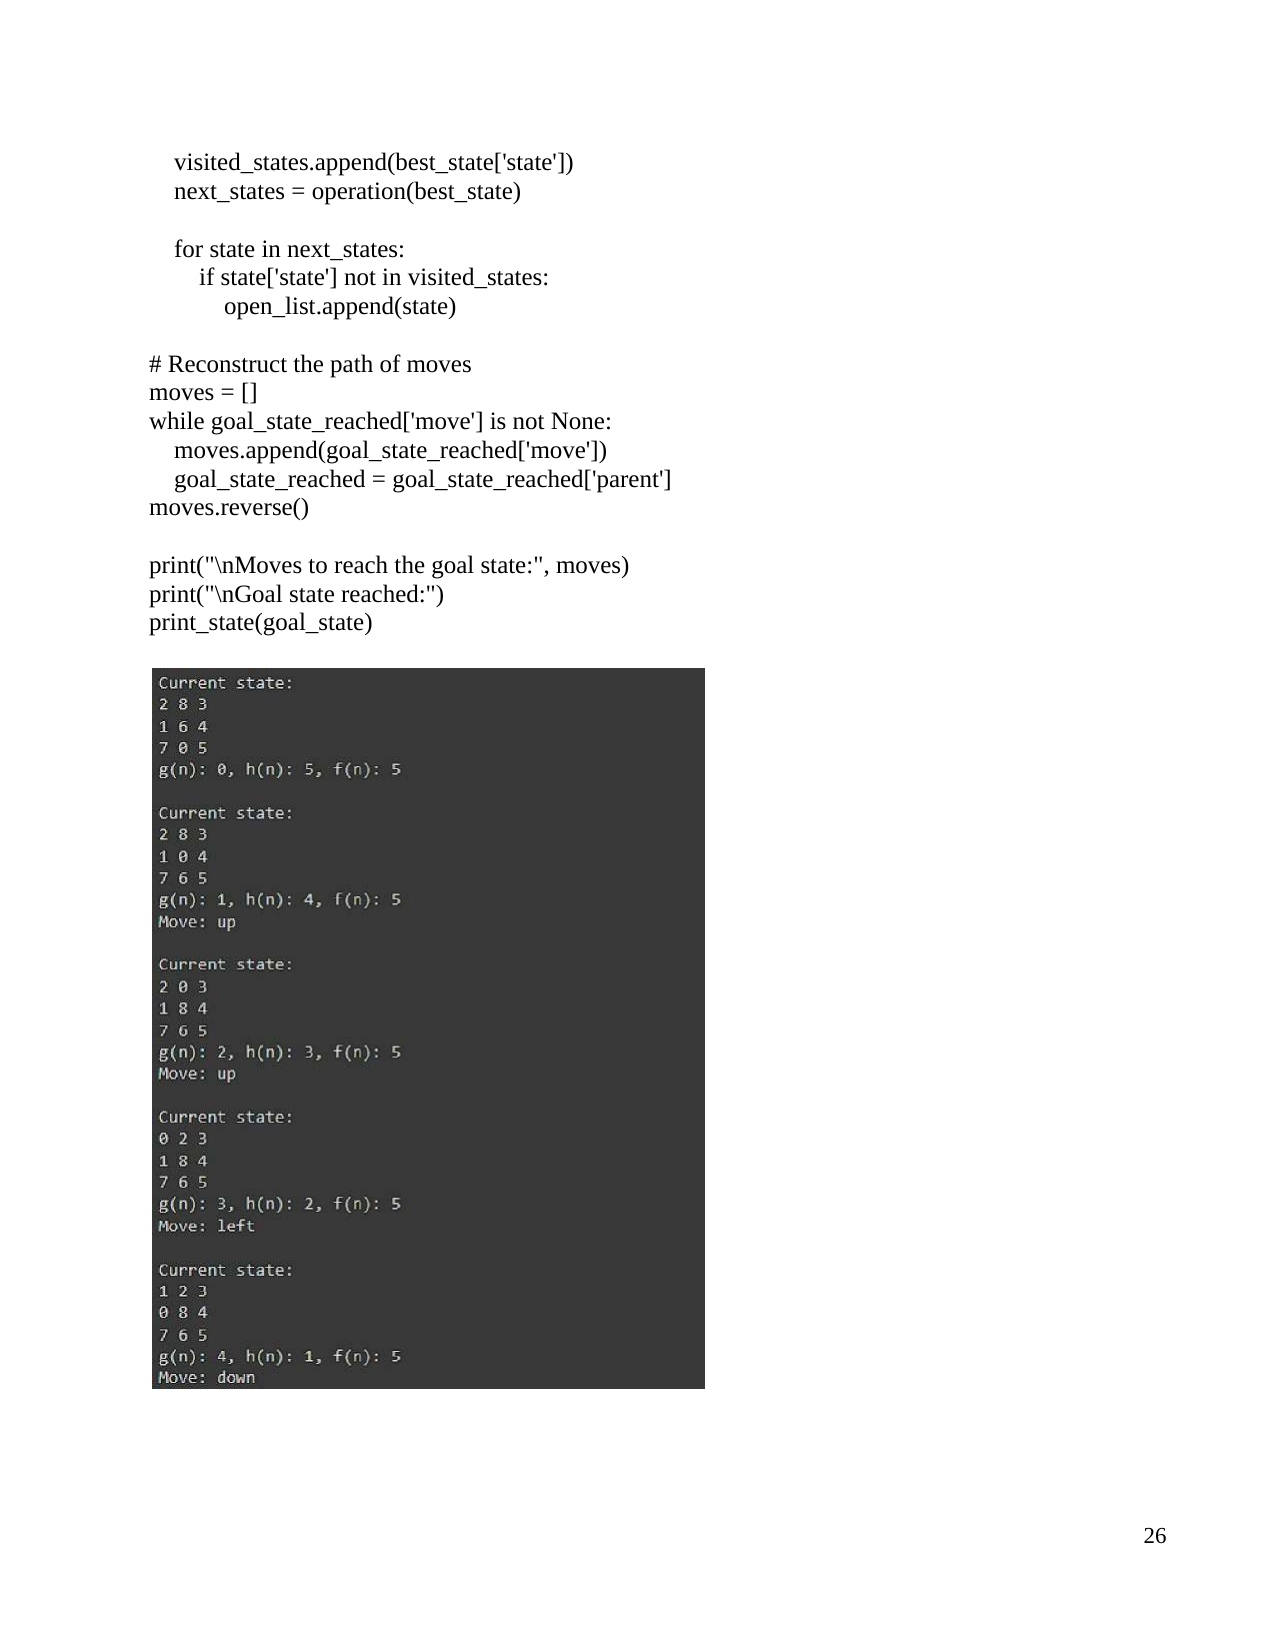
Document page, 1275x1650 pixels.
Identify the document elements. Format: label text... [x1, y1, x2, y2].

text if state['state'] not in visited_states: open_list.append(state) [199, 262, 552, 320]
text # Reconstruct the path of moves moves = [] [149, 349, 474, 406]
picture [152, 668, 705, 1389]
text print("\nMoves to reach the goal state:", moves) print("\nGoal state reached:") print_state(goal_state) [149, 550, 632, 636]
text visited_states.append(best_state['state']) next_states = operation(best_state) [174, 147, 576, 205]
text while goal_state_reached['move'] is not None: moves.append(goal_state_reached['move']) goal_state_reached = goal_state_reached['parent'] [149, 406, 672, 492]
text moves.reverse() [149, 492, 1183, 521]
text for state in next_states: [174, 234, 1183, 262]
